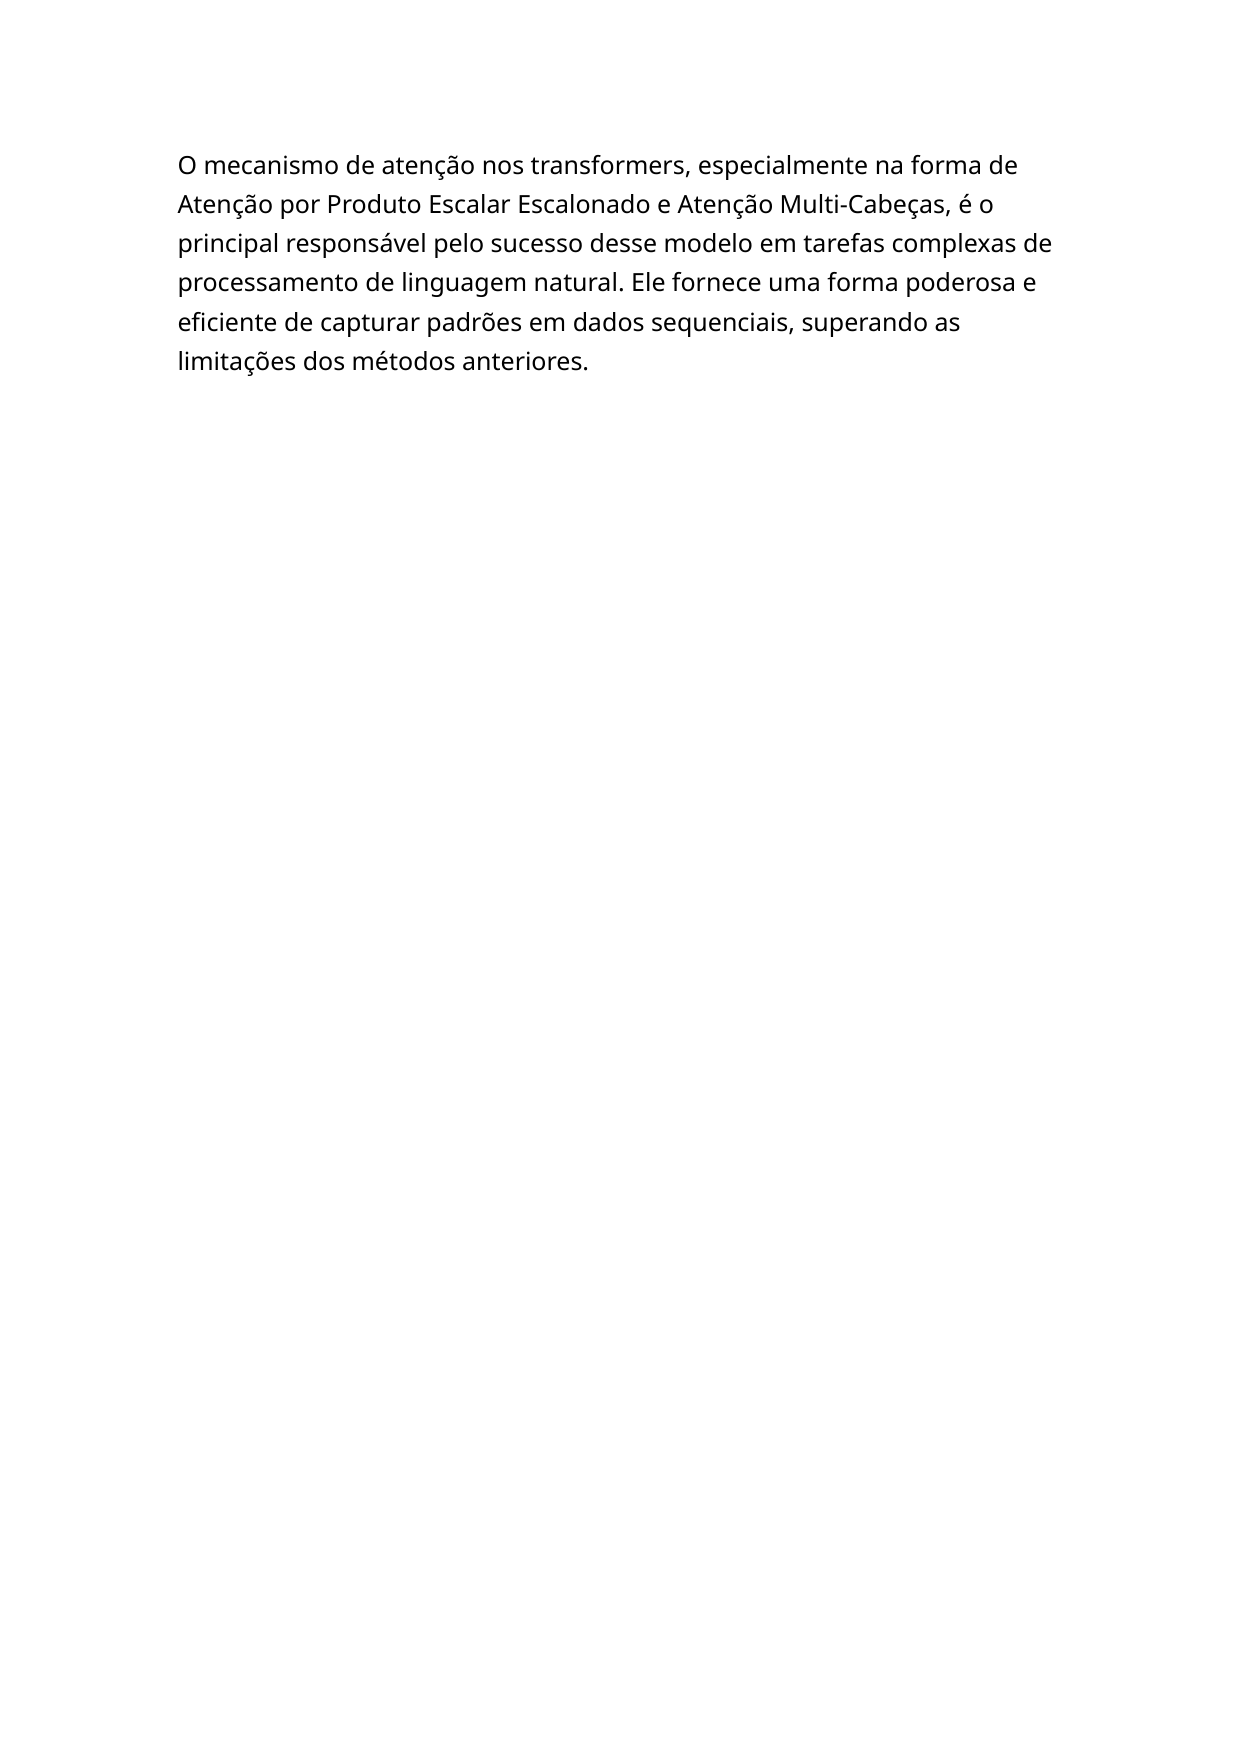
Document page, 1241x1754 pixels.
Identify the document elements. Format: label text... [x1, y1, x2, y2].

text O mecanismo de atenção nos transformers, especialmente na forma de Atenção por Produto Escalar Escalonado e Atenção Multi-Cabeças, é o principal responsável pelo sucesso desse modelo em tarefas complexas de processamento de linguagem natural. Ele fornece uma forma poderosa e eficiente de capturar padrões em dados sequenciais, superando as limitações dos métodos anteriores. [177, 148, 1063, 377]
